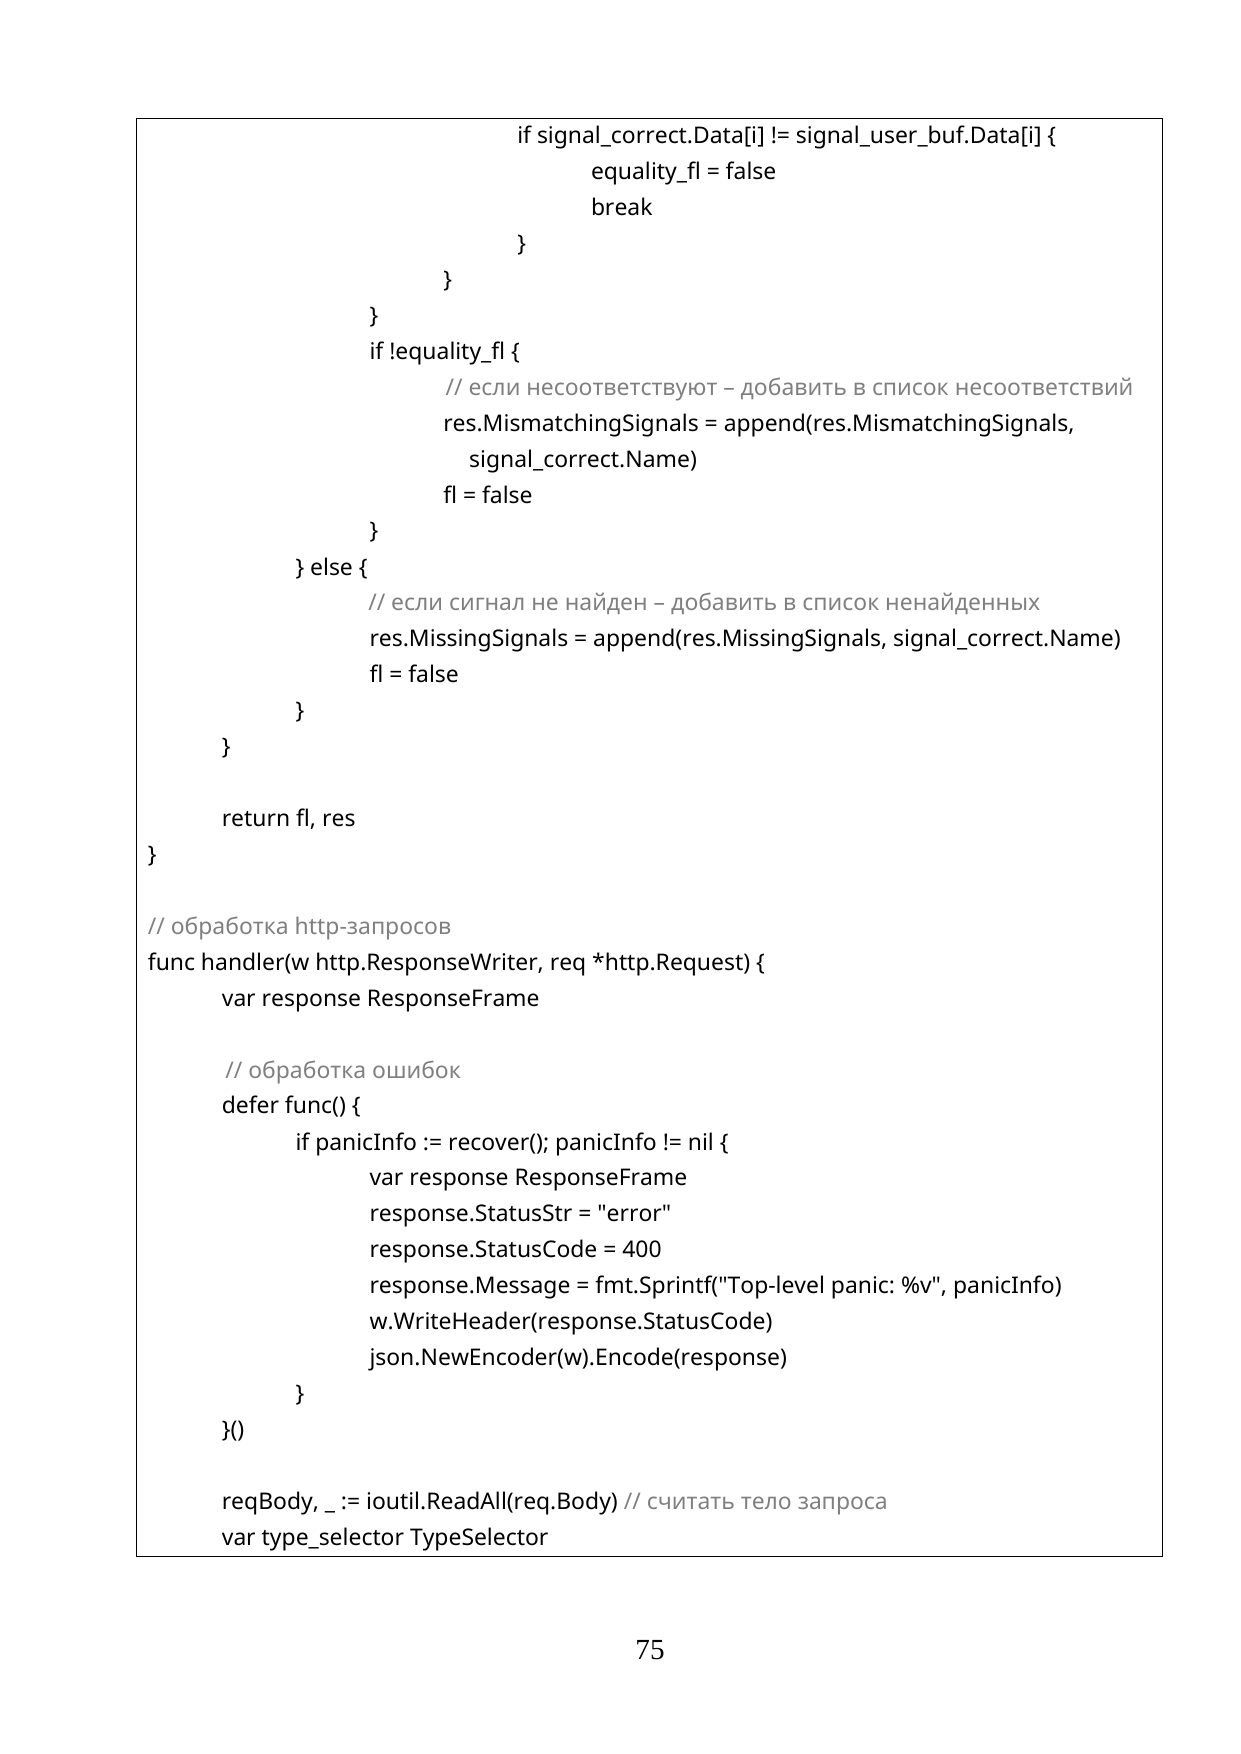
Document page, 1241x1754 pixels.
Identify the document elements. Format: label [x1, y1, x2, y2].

table_header [137, 119, 1162, 1556]
